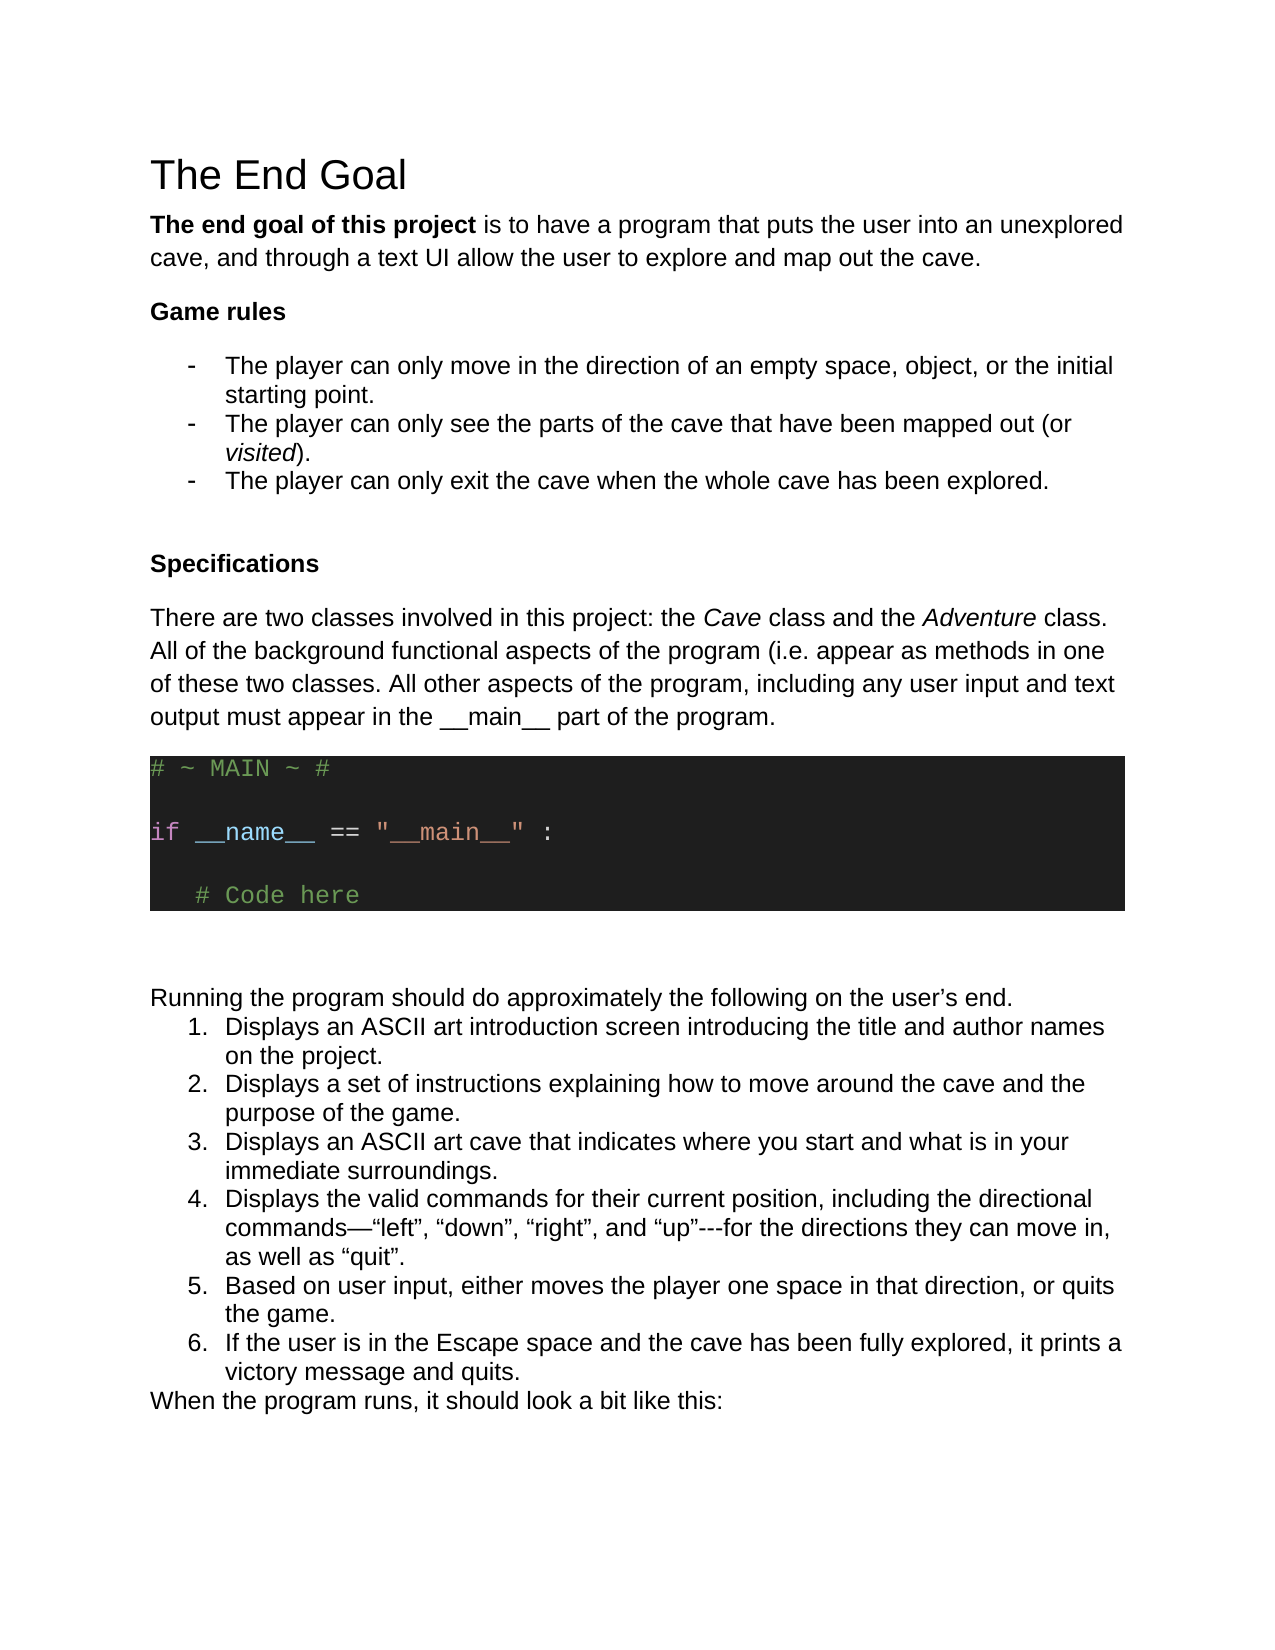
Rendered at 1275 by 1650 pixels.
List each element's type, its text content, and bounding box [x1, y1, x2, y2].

text There are two classes involved in this project: the Cave class and the Adventure class. All of the background functional aspects of the program (i.e. appear as methods in one of these two classes. All other aspects of the program, including any user input and text output must appear in the __main__ part of the program. [150, 603, 1125, 731]
subtitle The End Goal [150, 150, 1125, 198]
subtitle Game rules [150, 297, 1125, 326]
text # ~ MAIN ~ # [150, 756, 1125, 784]
list Displays an ASCII art cave that indicates where you start and what is in your immediate surroundings. [187, 1127, 1125, 1184]
list If the user is in the Escape space and the cave has been fully explored, it prints a victory message and quits. [187, 1328, 1125, 1386]
list Displays a set of instructions explaining how to move around the cave and the purpose of the game. [187, 1069, 1125, 1127]
text When the program runs, it should look a bit like this: [150, 1386, 1125, 1414]
text Running the program should do approximately the following on the user’s end. [150, 983, 1125, 1012]
text # Code here [150, 882, 1125, 911]
list The player can only see the parts of the cave that have been mapped out (or visited). [187, 409, 1125, 466]
list Based on user input, either moves the player one space in that direction, or quits the game. [187, 1271, 1125, 1328]
list Displays an ASCII art introduction screen introducing the title and author names on the project. [187, 1012, 1125, 1069]
list The player can only move in the direction of an empty space, object, or the initial starting point. [187, 351, 1125, 409]
text The end goal of this project is to have a program that puts the user into an unexplored cave, and through a text UI allow the user to explore and map out the cave. [150, 210, 1125, 272]
list Displays the valid commands for their current position, including the directional commands—“left”, “down”, “right”, and “up”---for the directions they can move in, as well as “quit”. [187, 1184, 1125, 1271]
text if __name__ == "__main__" : [150, 819, 1125, 847]
subtitle Specifications [150, 549, 1125, 578]
list The player can only exit the cave when the whole cave has been explored. [187, 466, 1125, 495]
